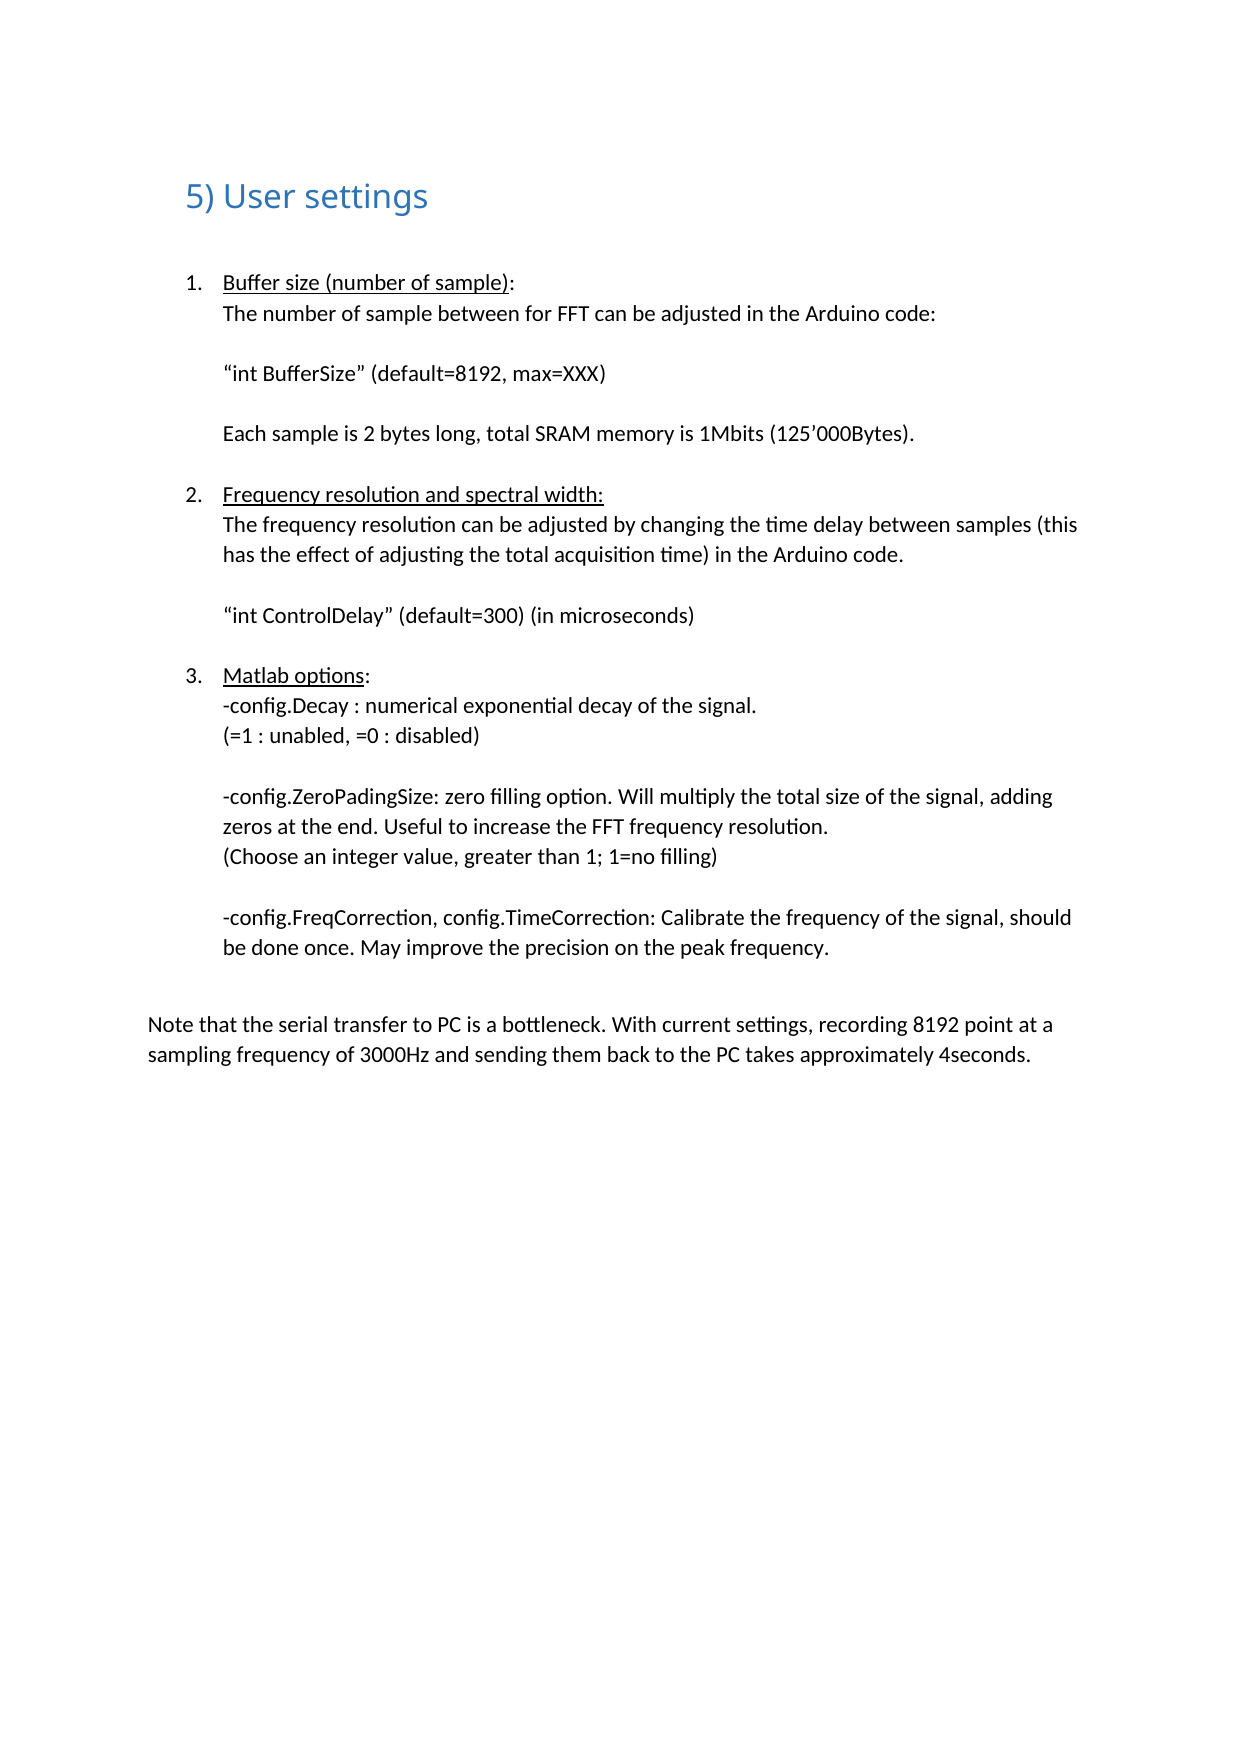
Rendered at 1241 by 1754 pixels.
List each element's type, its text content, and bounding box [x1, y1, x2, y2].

list Matlab options: [185, 661, 1093, 689]
list Buffer size (number of sample): The number of sample between for FFT can be adjusted in the Arduino code: [185, 268, 1093, 327]
subtitle User settings [185, 173, 1093, 218]
list (Choose an integer value, greater than 1; 1=no filling) [223, 842, 1093, 870]
list -config.ZeroPadingSize: zero filling option. Will multiply the total size of the signal, adding zeros at the end. Useful to increase the FFT frequency resolution. [223, 782, 1093, 840]
list -config.Decay : numerical exponential decay of the signal. (=1 : unabled, =0 : disabled) [223, 691, 1093, 749]
list “int ControlDelay” (default=300) (in microseconds) [223, 601, 1093, 629]
text Note that the serial transfer to PC is a bottleneck. With current settings, recording 8192 point at a sampling frequency of 3000Hz and sending them back to the PC takes approximately 4seconds. [148, 1010, 1093, 1068]
list “int BufferSize” (default=8192, max=XXX) [223, 359, 1093, 387]
list Each sample is 2 bytes long, total SRAM memory is 1Mbits (125’000Bytes). [223, 419, 1093, 447]
list -config.FreqCorrection, config.TimeCorrection: Calibrate the frequency of the signal, should be done once. May improve the precision on the peak frequency. [223, 903, 1093, 961]
list Frequency resolution and spectral width: The frequency resolution can be adjusted by changing the time delay between samples (this has the effect of adjusting the total acquisition time) in the Arduino code. [185, 480, 1093, 568]
